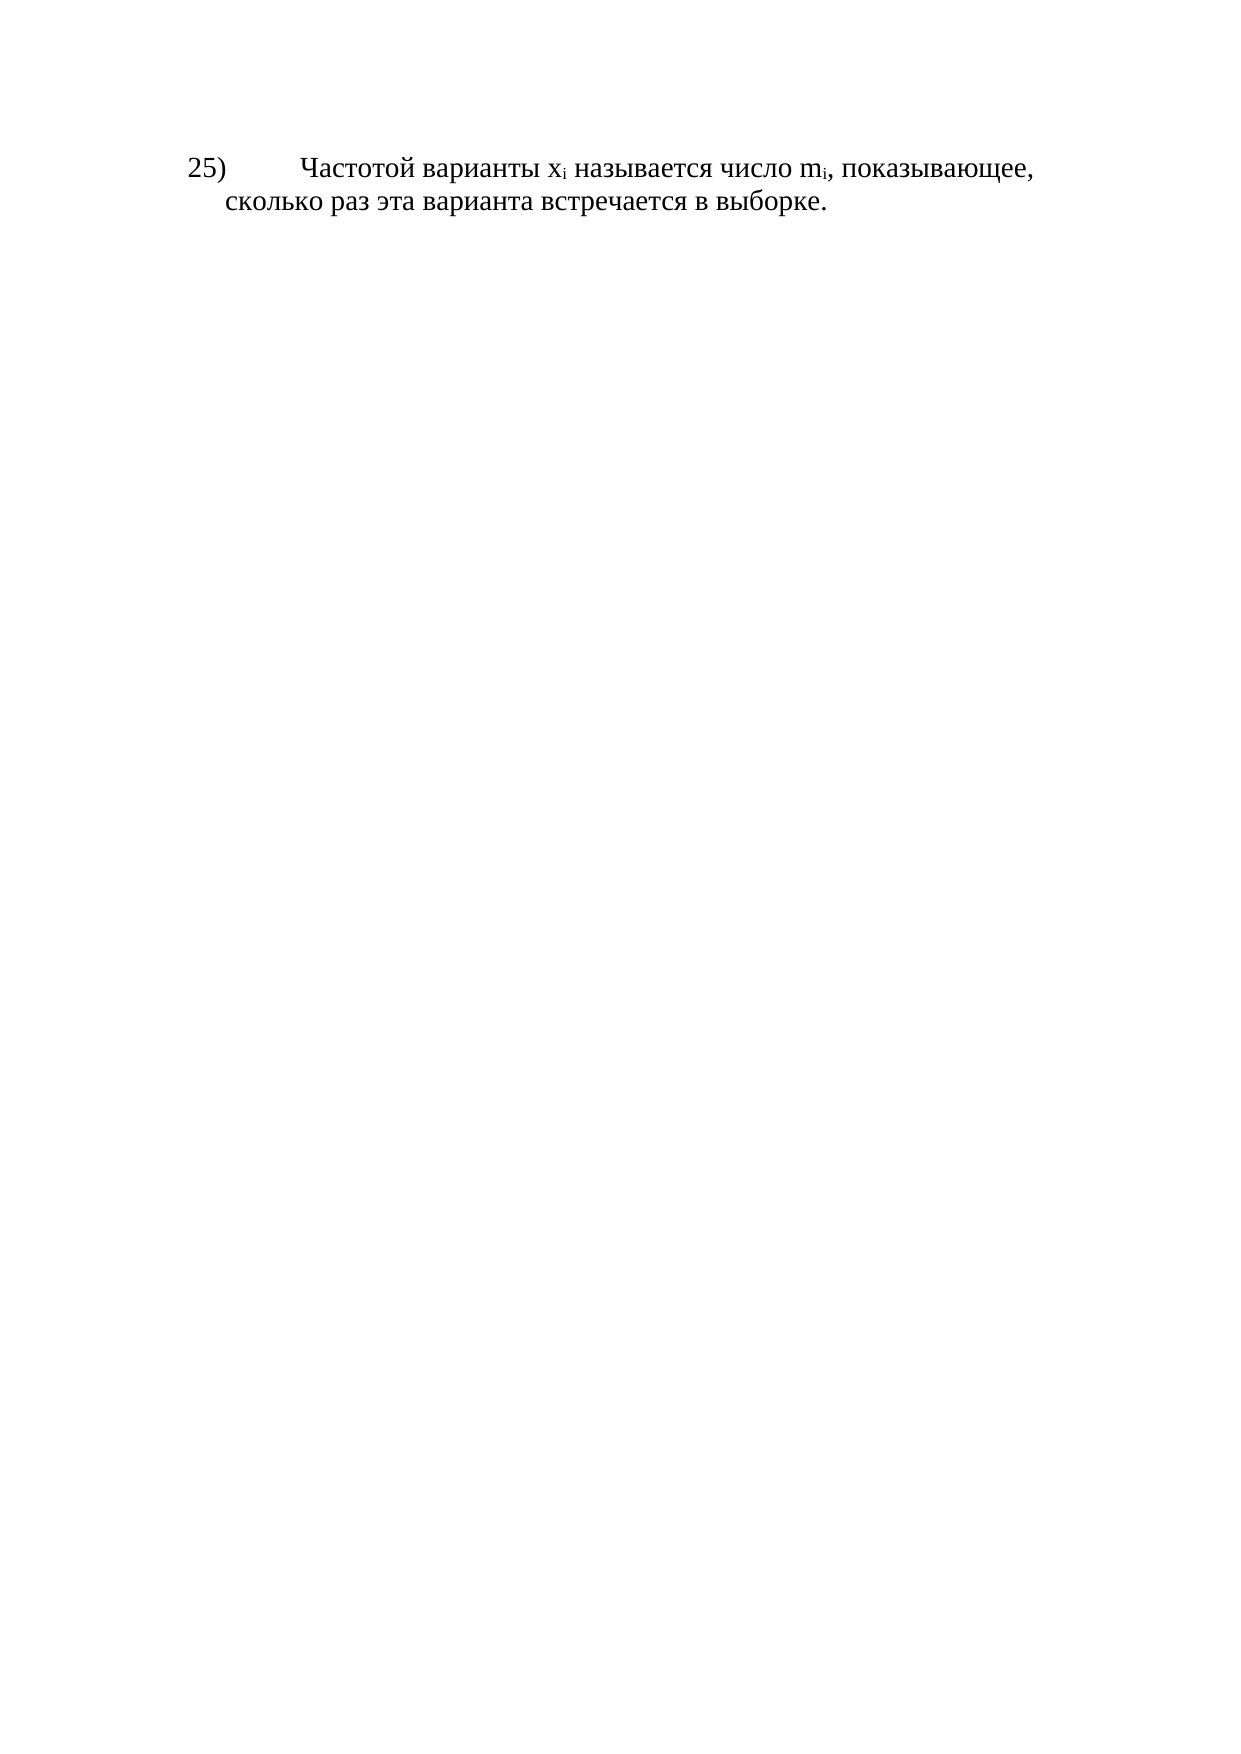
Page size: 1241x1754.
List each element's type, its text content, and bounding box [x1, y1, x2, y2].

list Частотой варианты xi называется число mi, показывающее, сколько раз эта варианта встречается в выборке. [187, 150, 1090, 217]
